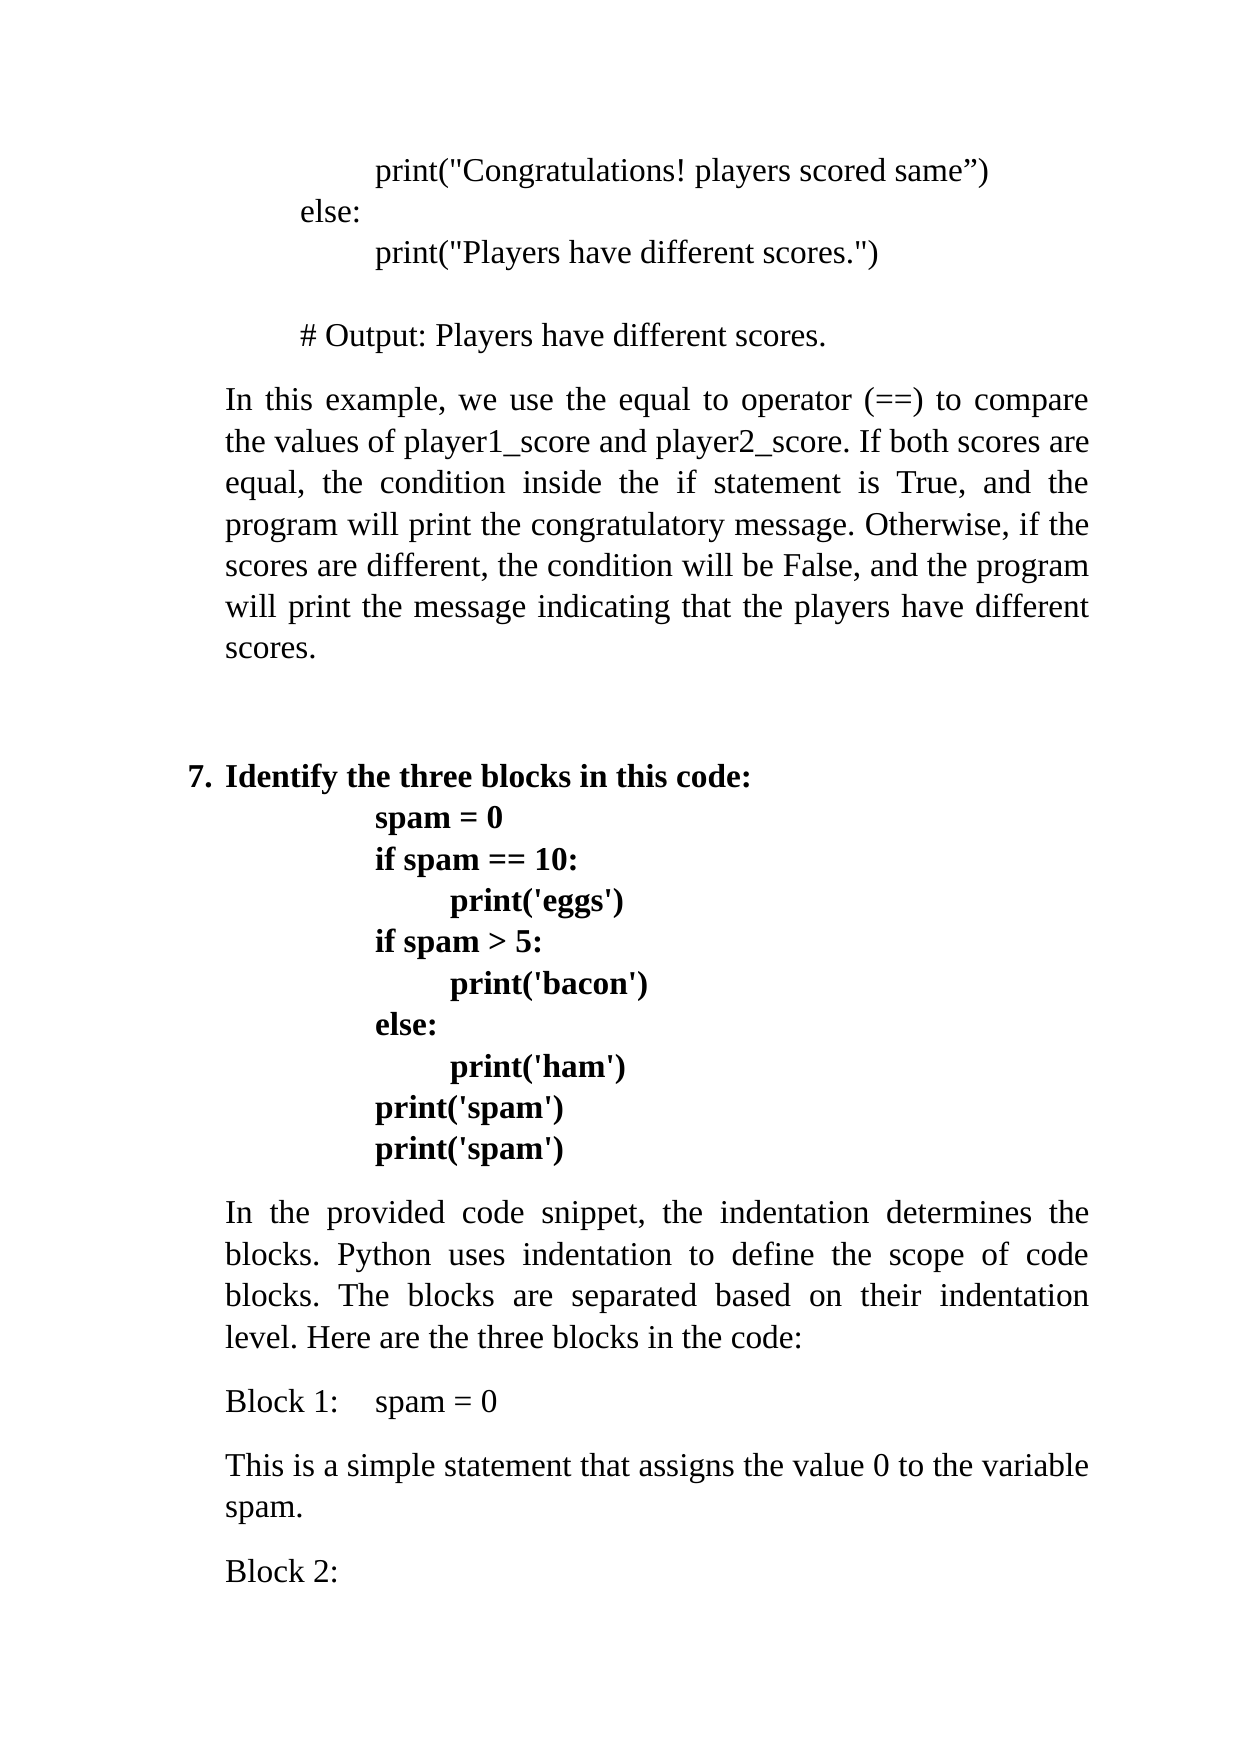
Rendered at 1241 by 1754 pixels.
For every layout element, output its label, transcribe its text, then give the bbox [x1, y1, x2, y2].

text In the provided code snippet, the indentation determines the blocks. Python uses indentation to define the scope of code blocks. The blocks are separated based on their indentation level. Here are the three blocks in the code: [225, 1193, 1090, 1355]
list print("Congratulations! players scored same”) [300, 150, 1090, 188]
text In this example, we use the equal to operator (==) to compare the values of player1_score and player2_score. If both scores are equal, the condition inside the if statement is True, and the program will print the congratulatory message. Otherwise, if the scores are different, the condition will be False, and the program will print the message indicating that the players have different scores. [225, 380, 1090, 666]
list if spam == 10: [300, 839, 1090, 877]
list print('spam') [300, 1087, 1090, 1126]
list if spam > 5: [300, 922, 1090, 960]
text Block 1: spam = 0 [225, 1381, 1090, 1419]
list Identify the three blocks in this code: [187, 756, 1090, 795]
list print('ham') [375, 1046, 1090, 1084]
text This is a simple statement that assigns the value 0 to the variable spam. [225, 1445, 1090, 1525]
list print("Players have different scores.") [300, 233, 1090, 271]
list spam = 0 [300, 798, 1090, 836]
text Block 2: [150, 1551, 1090, 1589]
list # Output: Players have different scores. [300, 315, 1090, 354]
list print('eggs') [375, 880, 1090, 919]
list print('spam') [300, 1128, 1090, 1167]
list else: [300, 191, 1090, 230]
list print('bacon') [375, 963, 1090, 1001]
list else: [300, 1004, 1090, 1043]
